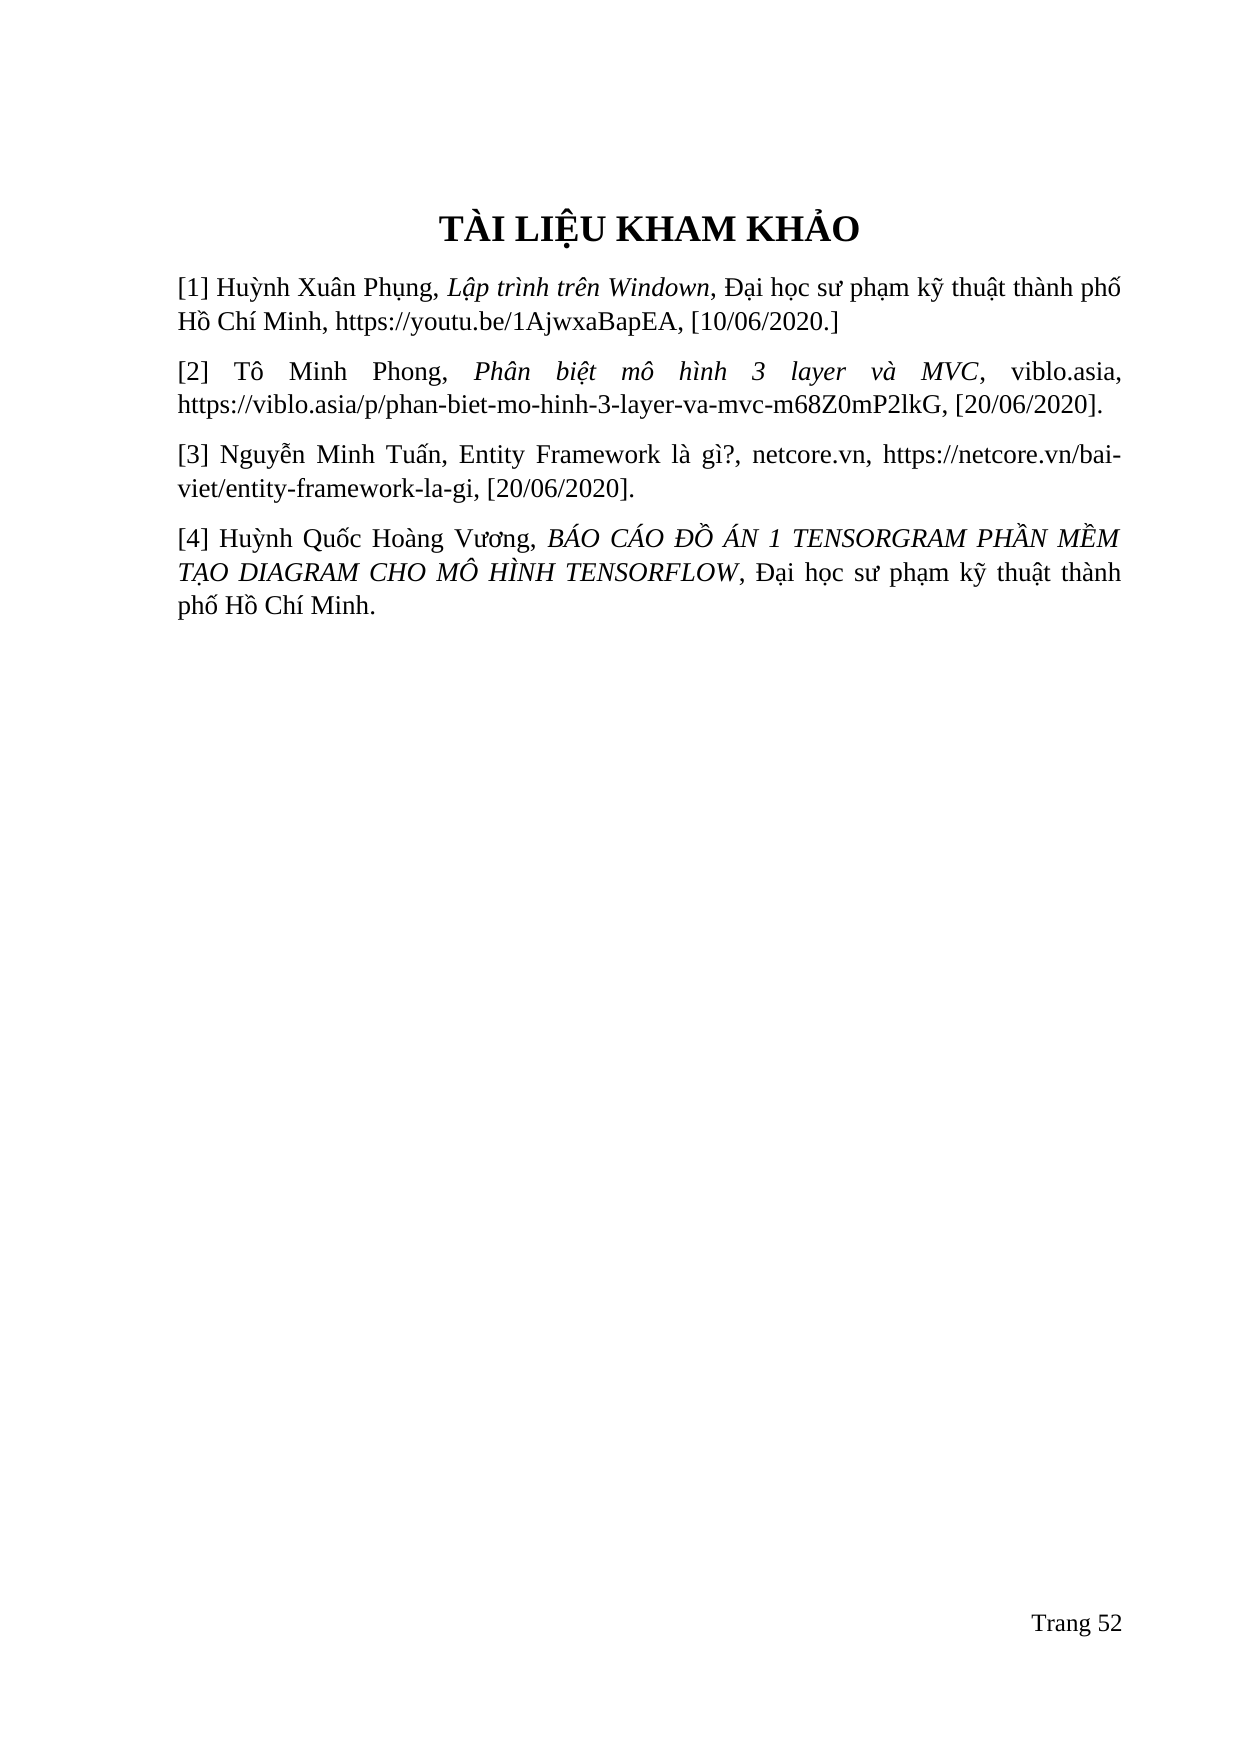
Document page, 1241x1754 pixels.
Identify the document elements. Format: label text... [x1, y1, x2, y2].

subtitle TÀI LIỆU KHAM KHẢO [177, 206, 1122, 249]
text [2] Tô Minh Phong, Phân biệt mô hình 3 layer và MVC, viblo.asia, https://viblo.asia/p/phan-biet-mo-hinh-3-layer-va-mvc-m68Z0mP2lkG, [20/06/2020]. [177, 355, 1122, 419]
text [1] Huỳnh Xuân Phụng, Lập trình trên Windown, Đại học sư phạm kỹ thuật thành phố Hồ Chí Minh, https://youtu.be/1AjwxaBapEA, [10/06/2020.] [177, 271, 1122, 336]
text [3] Nguyễn Minh Tuấn, Entity Framework là gì?, netcore.vn, https://netcore.vn/bai-viet/entity-framework-la-gi, [20/06/2020]. [177, 438, 1122, 503]
text [4] Huỳnh Quốc Hoàng Vương, BÁO CÁO ĐỒ ÁN 1 TENSORGRAM PHẦN MỀM TẠO DIAGRAM CHO MÔ HÌNH TENSORFLOW, Đại học sư phạm kỹ thuật thành phố Hồ Chí Minh. [177, 522, 1122, 621]
